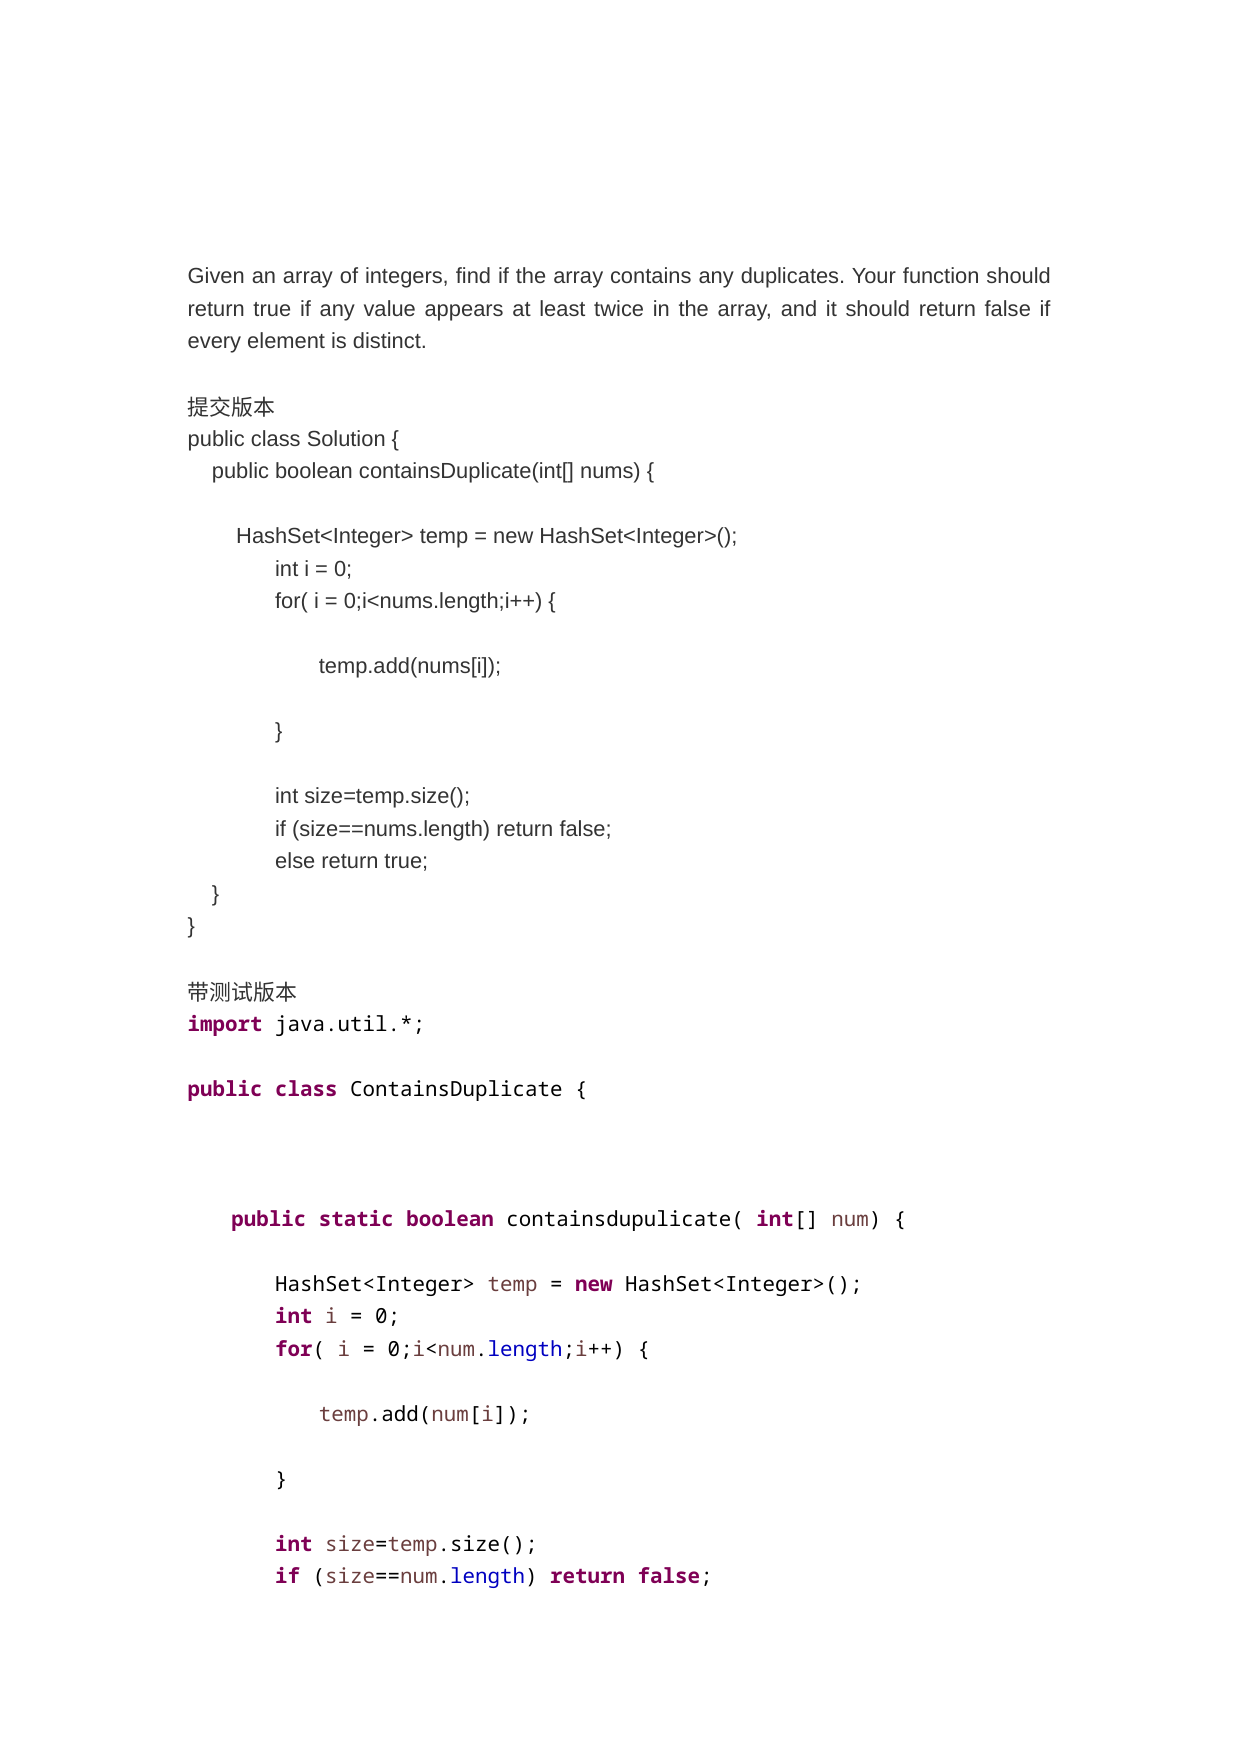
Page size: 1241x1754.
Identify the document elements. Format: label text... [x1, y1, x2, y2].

text int size=temp.size(); [187, 779, 1053, 812]
text Given an array of integers, find if the array contains any duplicates. Your function should return true if any value appears at least twice in the array, and it should return false if every element is distinct. [187, 259, 1053, 357]
text temp.add(num[i]); [187, 1397, 1053, 1429]
text 提交版本 [187, 389, 1053, 422]
text 带测试版本 [187, 974, 1053, 1007]
text for( i = 0;i<num.length;i++) { [187, 1332, 1053, 1364]
text public class Solution { [187, 422, 1053, 454]
text HashSet<Integer> temp = new HashSet<Integer>(); [187, 1267, 1053, 1299]
text if (size==num.length) return false; [187, 1559, 1053, 1592]
text int i = 0; [187, 1299, 1053, 1332]
text public boolean containsDuplicate(int[] nums) { [187, 454, 1053, 487]
text for( i = 0;i<nums.length;i++) { [187, 584, 1053, 617]
text } [187, 714, 1053, 747]
text if (size==nums.length) return false; [187, 812, 1053, 844]
text import java.util.*; [187, 1007, 1053, 1039]
text } [187, 1462, 1053, 1494]
text public static boolean containsdupulicate( int[] num) { [187, 1202, 1053, 1234]
text else return true; [187, 844, 1053, 877]
text int i = 0; [187, 552, 1053, 584]
text } [187, 909, 1053, 942]
text public class ContainsDuplicate { [187, 1072, 1053, 1104]
text HashSet<Integer> temp = new HashSet<Integer>(); [187, 519, 1053, 552]
text } [187, 877, 1053, 909]
text int size=temp.size(); [187, 1527, 1053, 1559]
text temp.add(nums[i]); [187, 649, 1053, 682]
